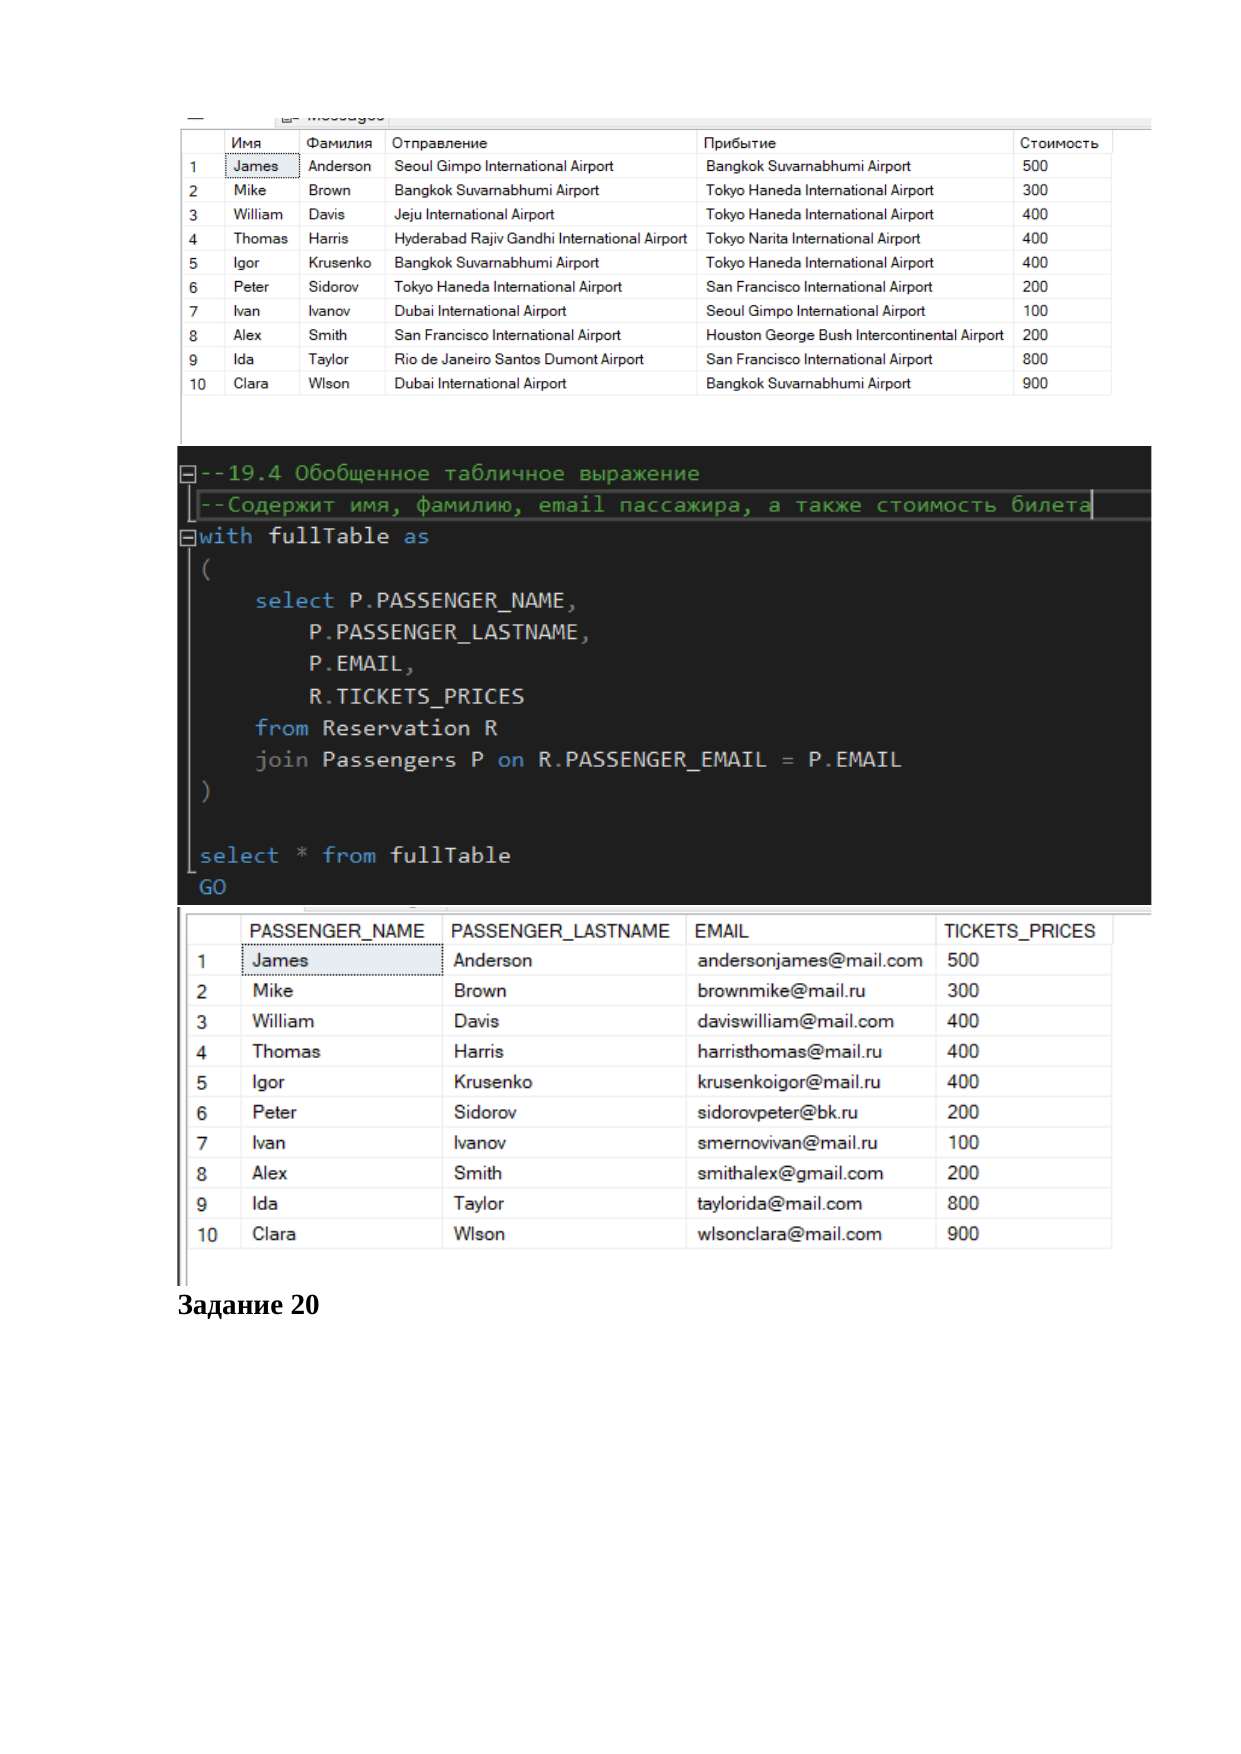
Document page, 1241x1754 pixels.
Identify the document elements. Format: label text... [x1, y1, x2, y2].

picture [177, 446, 1152, 905]
picture [177, 118, 1152, 444]
text Задание 20 [177, 1287, 1152, 1321]
picture [177, 907, 1152, 1286]
